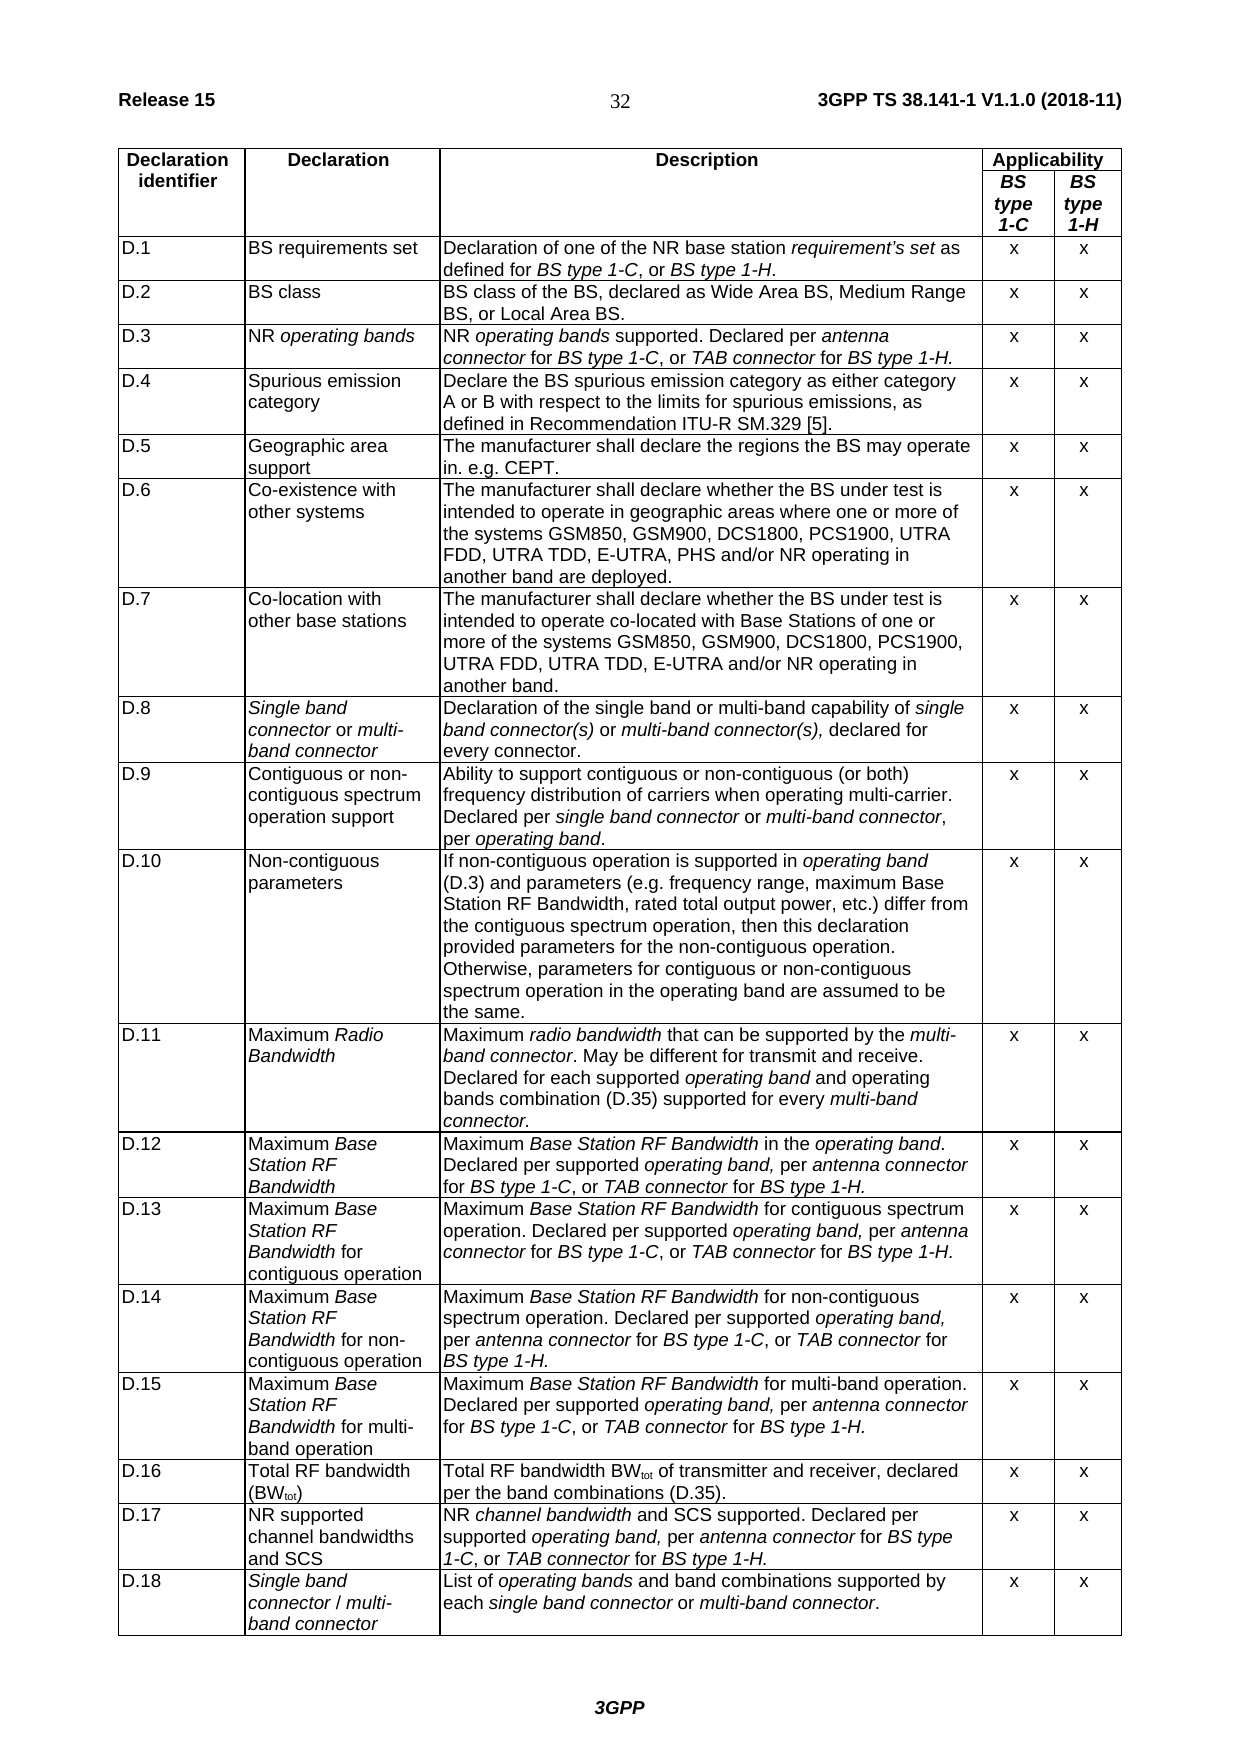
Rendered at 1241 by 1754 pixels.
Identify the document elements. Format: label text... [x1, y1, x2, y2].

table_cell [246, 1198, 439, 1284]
table_cell NR operating bands [246, 325, 439, 368]
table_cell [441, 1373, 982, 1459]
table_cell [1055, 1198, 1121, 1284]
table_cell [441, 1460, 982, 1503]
table_cell D.2 [119, 281, 244, 324]
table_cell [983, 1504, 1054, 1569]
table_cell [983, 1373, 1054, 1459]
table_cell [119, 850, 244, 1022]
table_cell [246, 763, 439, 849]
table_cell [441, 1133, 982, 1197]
table_cell x [983, 325, 1054, 368]
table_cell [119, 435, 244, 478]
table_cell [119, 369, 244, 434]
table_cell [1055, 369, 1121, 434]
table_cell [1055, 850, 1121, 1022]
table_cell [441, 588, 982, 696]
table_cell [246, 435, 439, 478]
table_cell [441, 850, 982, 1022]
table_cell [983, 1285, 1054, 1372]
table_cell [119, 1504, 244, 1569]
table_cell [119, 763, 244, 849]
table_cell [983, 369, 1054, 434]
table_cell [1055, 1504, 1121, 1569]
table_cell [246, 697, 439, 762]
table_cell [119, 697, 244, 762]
table_cell BS type 1-C [983, 171, 1054, 236]
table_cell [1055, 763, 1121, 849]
table_cell x [983, 281, 1054, 324]
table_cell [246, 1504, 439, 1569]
table_cell D.1 [119, 237, 244, 280]
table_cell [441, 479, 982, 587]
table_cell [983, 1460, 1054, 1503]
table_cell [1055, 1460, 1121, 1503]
table_header Declaration [246, 149, 439, 236]
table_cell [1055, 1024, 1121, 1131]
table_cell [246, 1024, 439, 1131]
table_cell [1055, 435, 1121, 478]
table_cell BS class [246, 281, 439, 324]
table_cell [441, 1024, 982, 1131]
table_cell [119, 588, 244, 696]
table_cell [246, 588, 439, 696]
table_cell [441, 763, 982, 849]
table_cell Declaration of one of the NR base station requirement’s set as defined for BS type 1-C, or BS type 1-H. [441, 237, 982, 280]
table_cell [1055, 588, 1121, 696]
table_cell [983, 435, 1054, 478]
table_cell x [1055, 237, 1121, 280]
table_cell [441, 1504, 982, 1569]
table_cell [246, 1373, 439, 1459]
table_header Declaration identifier [119, 149, 244, 236]
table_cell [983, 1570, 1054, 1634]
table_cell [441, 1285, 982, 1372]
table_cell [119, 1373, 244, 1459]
table_cell NR operating bands supported. Declared per antenna connector for BS type 1-C, or TAB connector for BS type 1-H. [441, 325, 982, 368]
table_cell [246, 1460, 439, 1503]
table_cell x [983, 237, 1054, 280]
table_header Applicability [983, 149, 1121, 170]
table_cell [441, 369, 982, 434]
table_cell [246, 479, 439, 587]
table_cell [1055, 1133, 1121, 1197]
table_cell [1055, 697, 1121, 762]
table_cell D.3 [119, 325, 244, 368]
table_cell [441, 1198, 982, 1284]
table_header Description [441, 149, 982, 236]
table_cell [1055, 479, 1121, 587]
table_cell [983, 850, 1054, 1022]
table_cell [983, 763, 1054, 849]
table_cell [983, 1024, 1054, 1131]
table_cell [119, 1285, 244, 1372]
table_cell BS class of the BS, declared as Wide Area BS, Medium Range BS, or Local Area BS. [441, 281, 982, 324]
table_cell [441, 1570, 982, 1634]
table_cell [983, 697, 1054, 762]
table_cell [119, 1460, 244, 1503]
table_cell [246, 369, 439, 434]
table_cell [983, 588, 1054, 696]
table_cell BS type 1-H [1055, 171, 1121, 236]
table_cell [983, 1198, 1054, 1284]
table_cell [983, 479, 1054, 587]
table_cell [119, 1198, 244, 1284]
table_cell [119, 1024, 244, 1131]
table_cell BS requirements set [246, 237, 439, 280]
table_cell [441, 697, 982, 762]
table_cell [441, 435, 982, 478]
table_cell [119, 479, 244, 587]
table_cell x [1055, 281, 1121, 324]
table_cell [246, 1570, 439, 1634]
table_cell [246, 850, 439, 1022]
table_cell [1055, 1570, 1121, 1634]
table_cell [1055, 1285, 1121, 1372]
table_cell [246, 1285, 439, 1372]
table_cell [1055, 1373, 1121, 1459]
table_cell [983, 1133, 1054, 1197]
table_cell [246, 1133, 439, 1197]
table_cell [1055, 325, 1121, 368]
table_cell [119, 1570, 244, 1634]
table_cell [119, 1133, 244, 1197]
